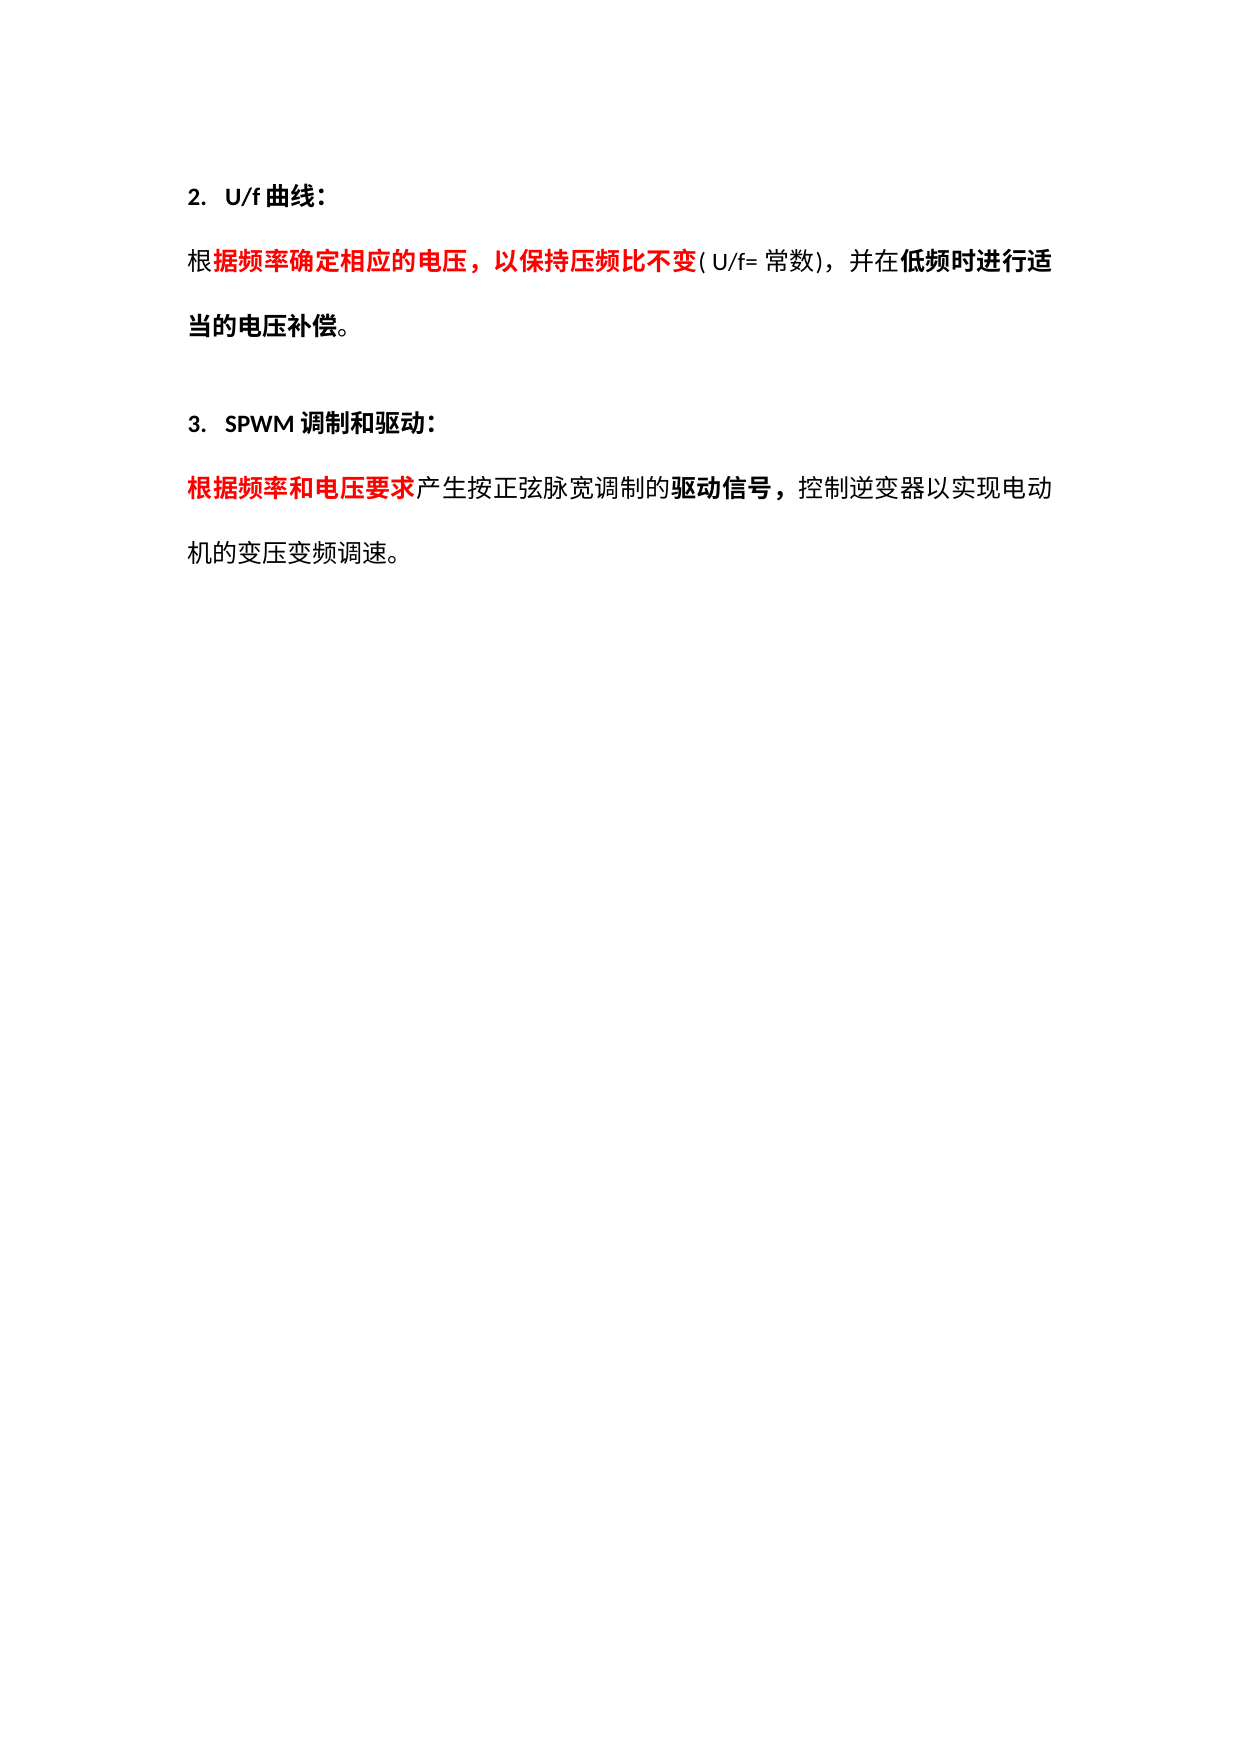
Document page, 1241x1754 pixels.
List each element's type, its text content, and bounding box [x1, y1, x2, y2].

list U/f 曲线： [187, 162, 1053, 227]
text 根据频率和电压要求产生按正弦脉宽调制的驱动信号，控制逆变器以实现电动机的变压变频调速。 [187, 454, 1053, 584]
text 根据频率确定相应的电压，以保持压频比不变( U/f= 常数)，并在低频时进行适当的电压补偿。 [187, 227, 1053, 357]
list SPWM 调制和驱动： [187, 389, 1053, 454]
